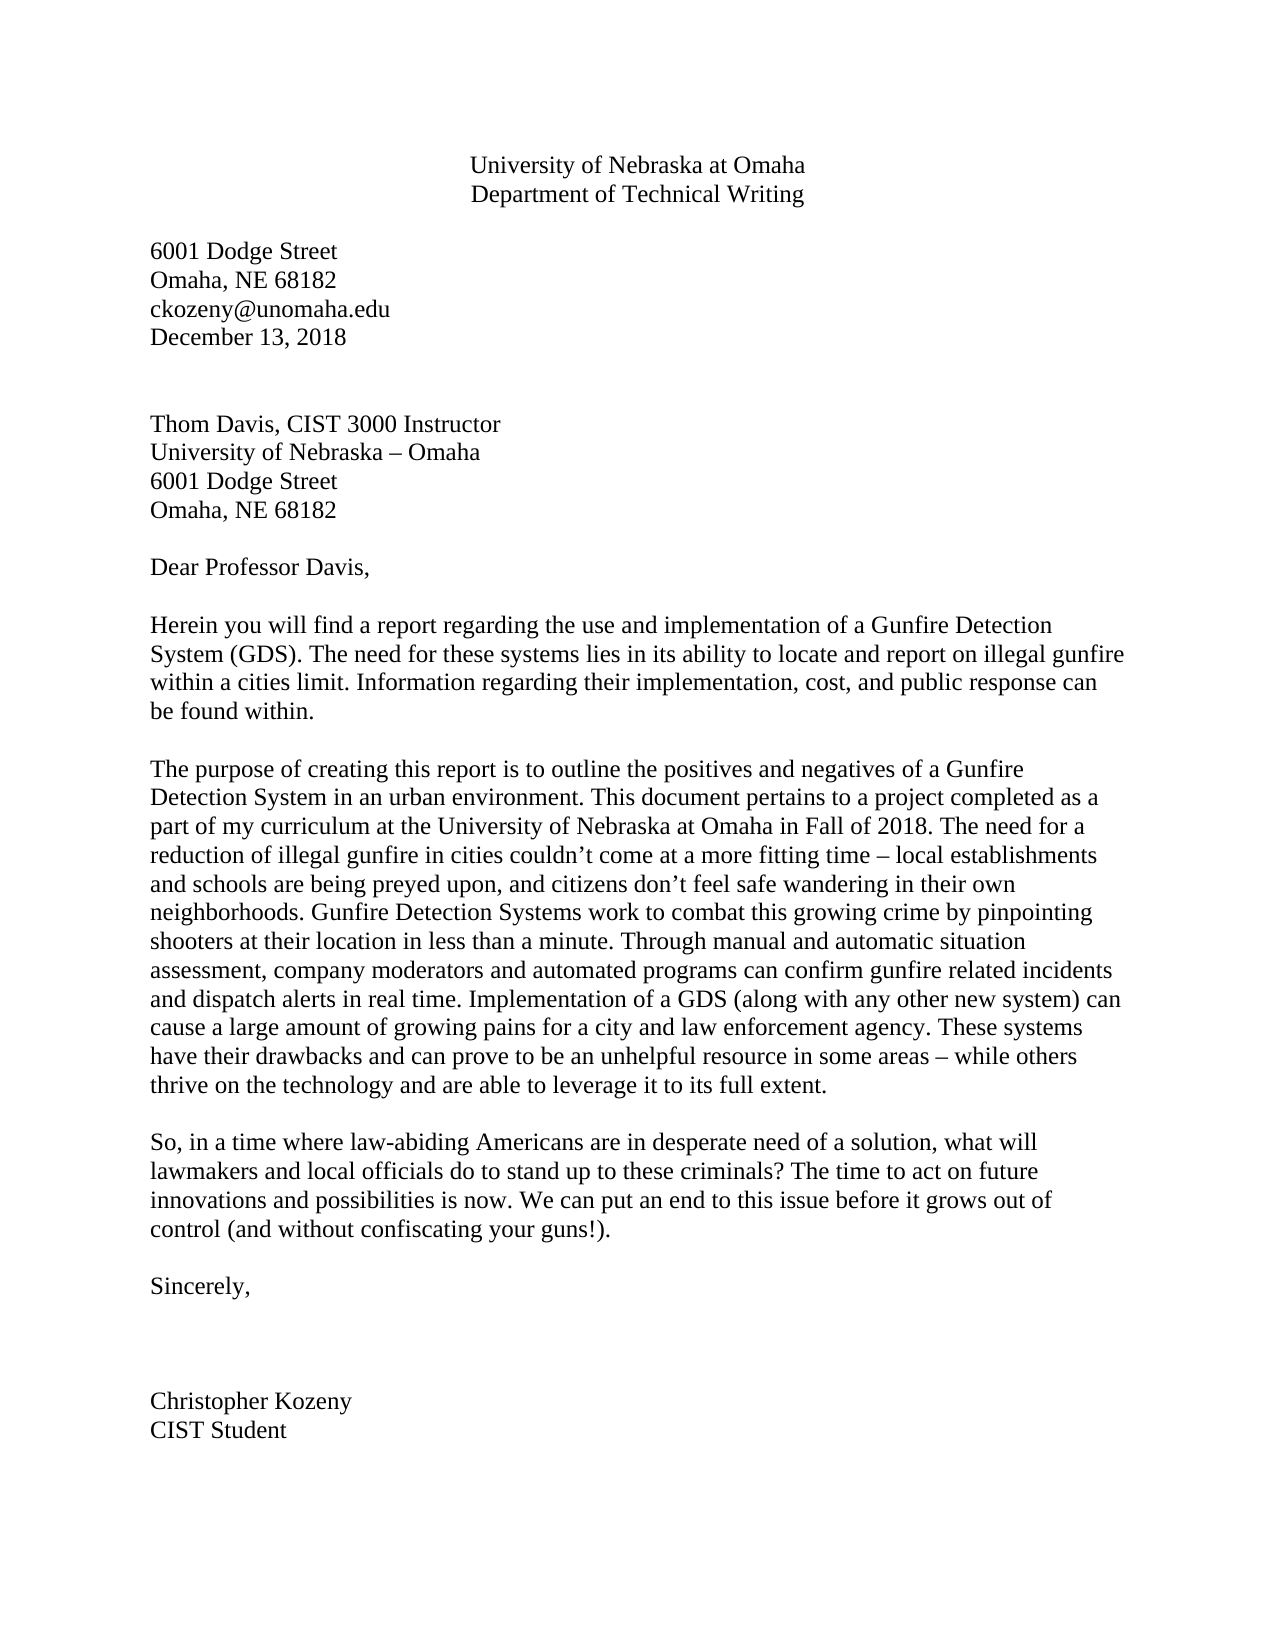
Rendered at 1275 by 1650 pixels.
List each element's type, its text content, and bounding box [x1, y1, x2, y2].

text Department of Technical Writing [150, 179, 1125, 207]
text Thom Davis, CIST 3000 Instructor [150, 409, 1125, 437]
text Dear Professor Davis, [150, 552, 1125, 581]
text 6001 Dodge Street [150, 236, 1125, 265]
text Omaha, NE 68182 [150, 265, 1125, 294]
text ckozeny@unomaha.edu [150, 294, 1125, 322]
text Sincerely, [150, 1271, 1125, 1300]
text CIST Student [150, 1415, 1125, 1444]
text December 13, 2018 [150, 322, 1125, 351]
text Herein you will find a report regarding the use and implementation of a Gunfire Detection System (GDS). The need for these systems lies in its ability to locate and report on illegal gunfire within a cities limit. Information regarding their implementation, cost, and public response can be found within. [150, 610, 1125, 725]
text Omaha, NE 68182 [150, 495, 1125, 524]
text The purpose of creating this report is to outline the positives and negatives of a Gunfire Detection System in an urban environment. This document pertains to a project completed as a part of my curriculum at the University of Nebraska at Omaha in Fall of 2018. The need for a reduction of illegal gunfire in cities couldn’t come at a more fitting time – local establishments and schools are being preyed upon, and citizens don’t feel safe wandering in their own neighborhoods. Gunfire Detection Systems work to combat this growing crime by pinpointing shooters at their location in less than a minute. Through manual and automatic situation assessment, company moderators and automated programs can confirm gunfire related incidents and dispatch alerts in real time. Implementation of a GDS (along with any other new system) can cause a large amount of growing pains for a city and law enforcement agency. These systems have their drawbacks and can prove to be an unhelpful resource in some areas – while others thrive on the technology and are able to leverage it to its full extent. [150, 754, 1125, 1099]
text University of Nebraska at Omaha [150, 150, 1125, 179]
text University of Nebraska – Omaha [150, 437, 1125, 466]
text 6001 Dodge Street [150, 466, 1125, 495]
text Christopher Kozeny [150, 1386, 1125, 1415]
text So, in a time where law-abiding Americans are in desperate need of a solution, what will lawmakers and local officials do to stand up to these criminals? The time to act on future innovations and possibilities is now. We can put an end to this issue before it grows out of control (and without confiscating your guns!). [150, 1127, 1125, 1242]
